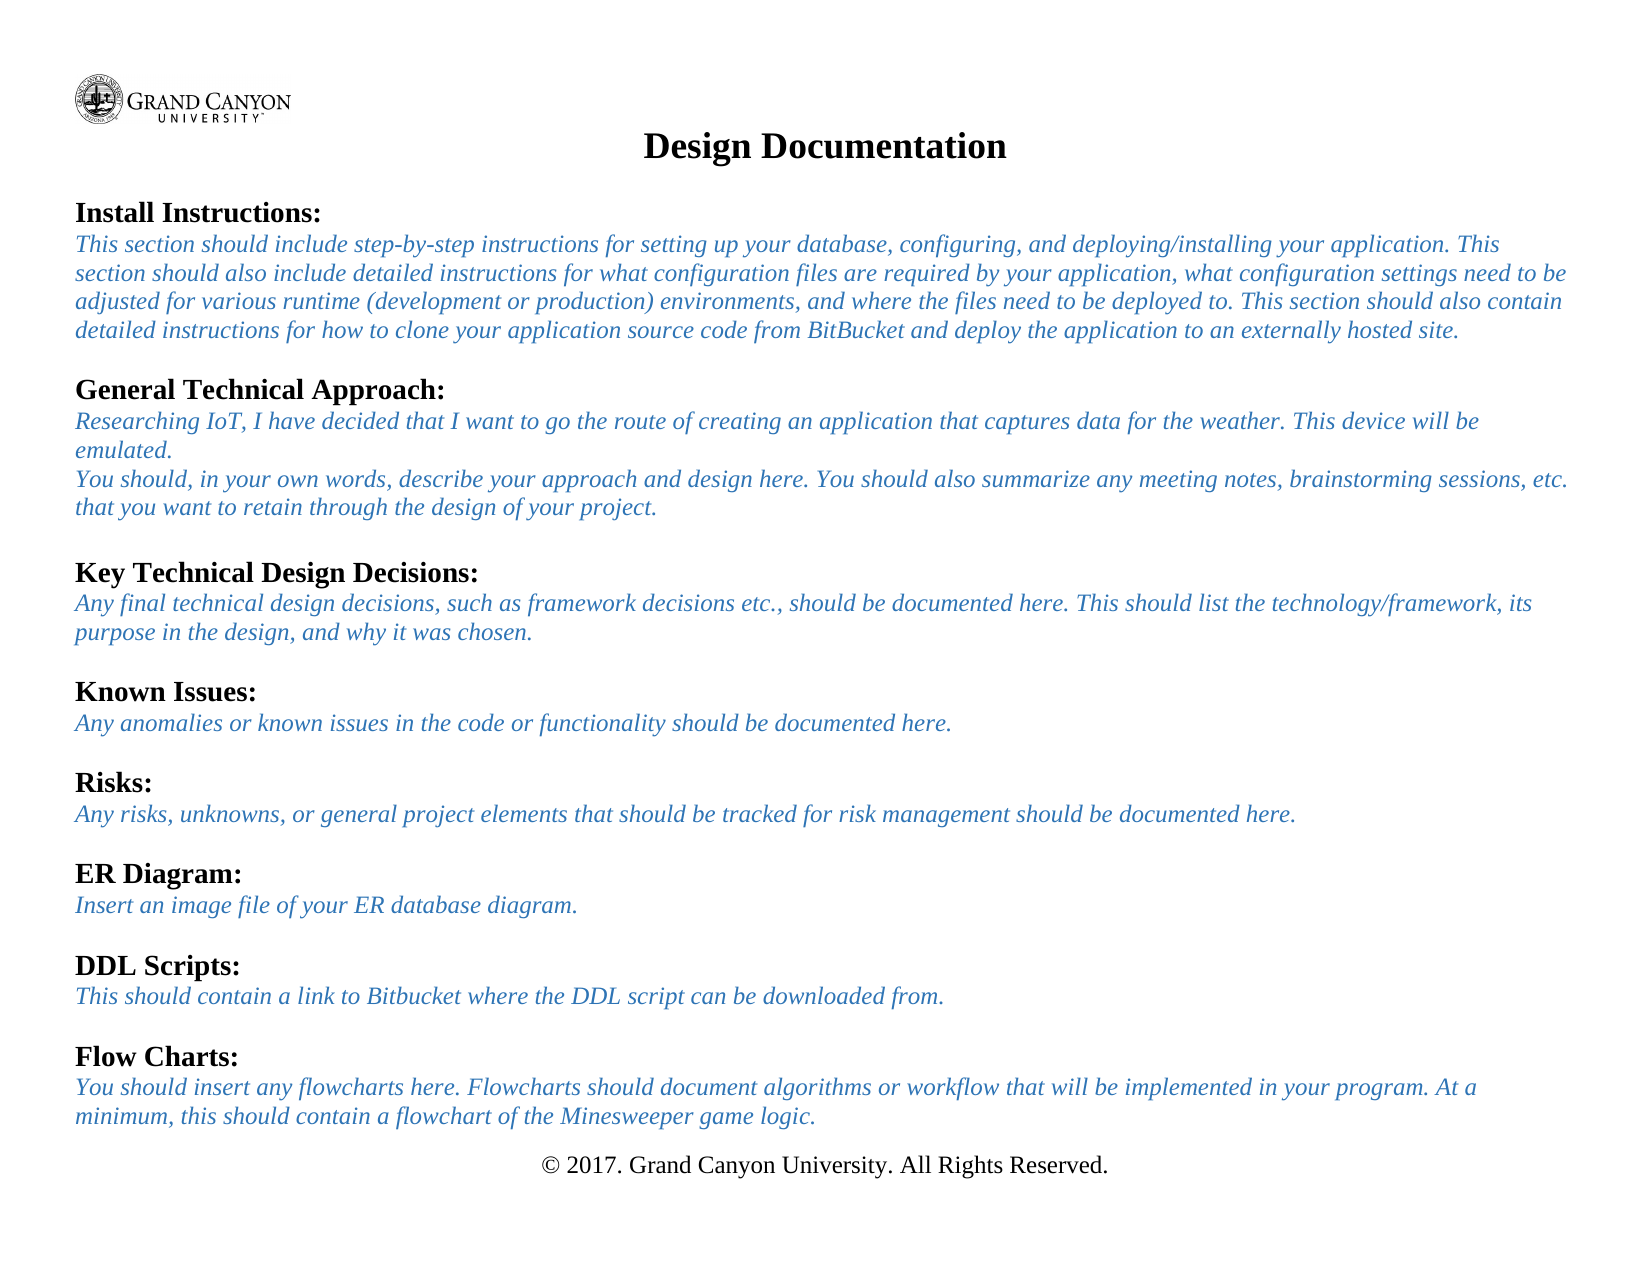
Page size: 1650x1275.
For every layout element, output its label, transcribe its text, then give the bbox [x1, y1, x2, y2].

text Any anomalies or known issues in the code or functionality should be documented here. [75, 708, 1575, 737]
text Known Issues: [75, 674, 1575, 708]
text This should contain a link to Bitbucket where the DDL script can be downloaded from. [75, 981, 1575, 1010]
text ER Diagram: [75, 857, 1575, 890]
text General Technical Approach: [75, 373, 1575, 406]
text Any risks, unknowns, or general project elements that should be tracked for risk management should be documented here. [75, 799, 1575, 828]
text Researching IoT, I have decided that I want to go the route of creating an application that captures data for the weather. This device will be emulated. [75, 406, 1575, 464]
text Flow Charts: [75, 1039, 1575, 1072]
picture [75, 74, 291, 123]
text DDL Scripts: [75, 948, 1575, 981]
text Key Technical Design Decisions: [75, 555, 1575, 588]
text Insert an image file of your ER database diagram. [75, 890, 1575, 919]
text Any final technical design decisions, such as framework decisions etc., should be documented here. This should list the technology/framework, its purpose in the design, and why it was chosen. [75, 588, 1575, 646]
text You should, in your own words, describe your approach and design here. You should also summarize any meeting notes, brainstorming sessions, etc. that you want to retain through the design of your project. [75, 464, 1575, 521]
text You should insert any flowcharts here. Flowcharts should document algorithms or workflow that will be implemented in your program. At a minimum, this should contain a flowchart of the Minesweeper game logic. [75, 1072, 1575, 1130]
text Install Instructions: [75, 195, 1575, 229]
text Risks: [75, 766, 1575, 799]
text Design Documentation [75, 123, 1575, 167]
text This section should include step-by-step instructions for setting up your database, configuring, and deploying/installing your application. This section should also include detailed instructions for what configuration files are required by your application, what configuration settings need to be adjusted for various runtime (development or production) environments, and where the files need to be deployed to. This section should also contain detailed instructions for how to clone your application source code from BitBucket and deploy the application to an externally hosted site. [75, 229, 1575, 344]
